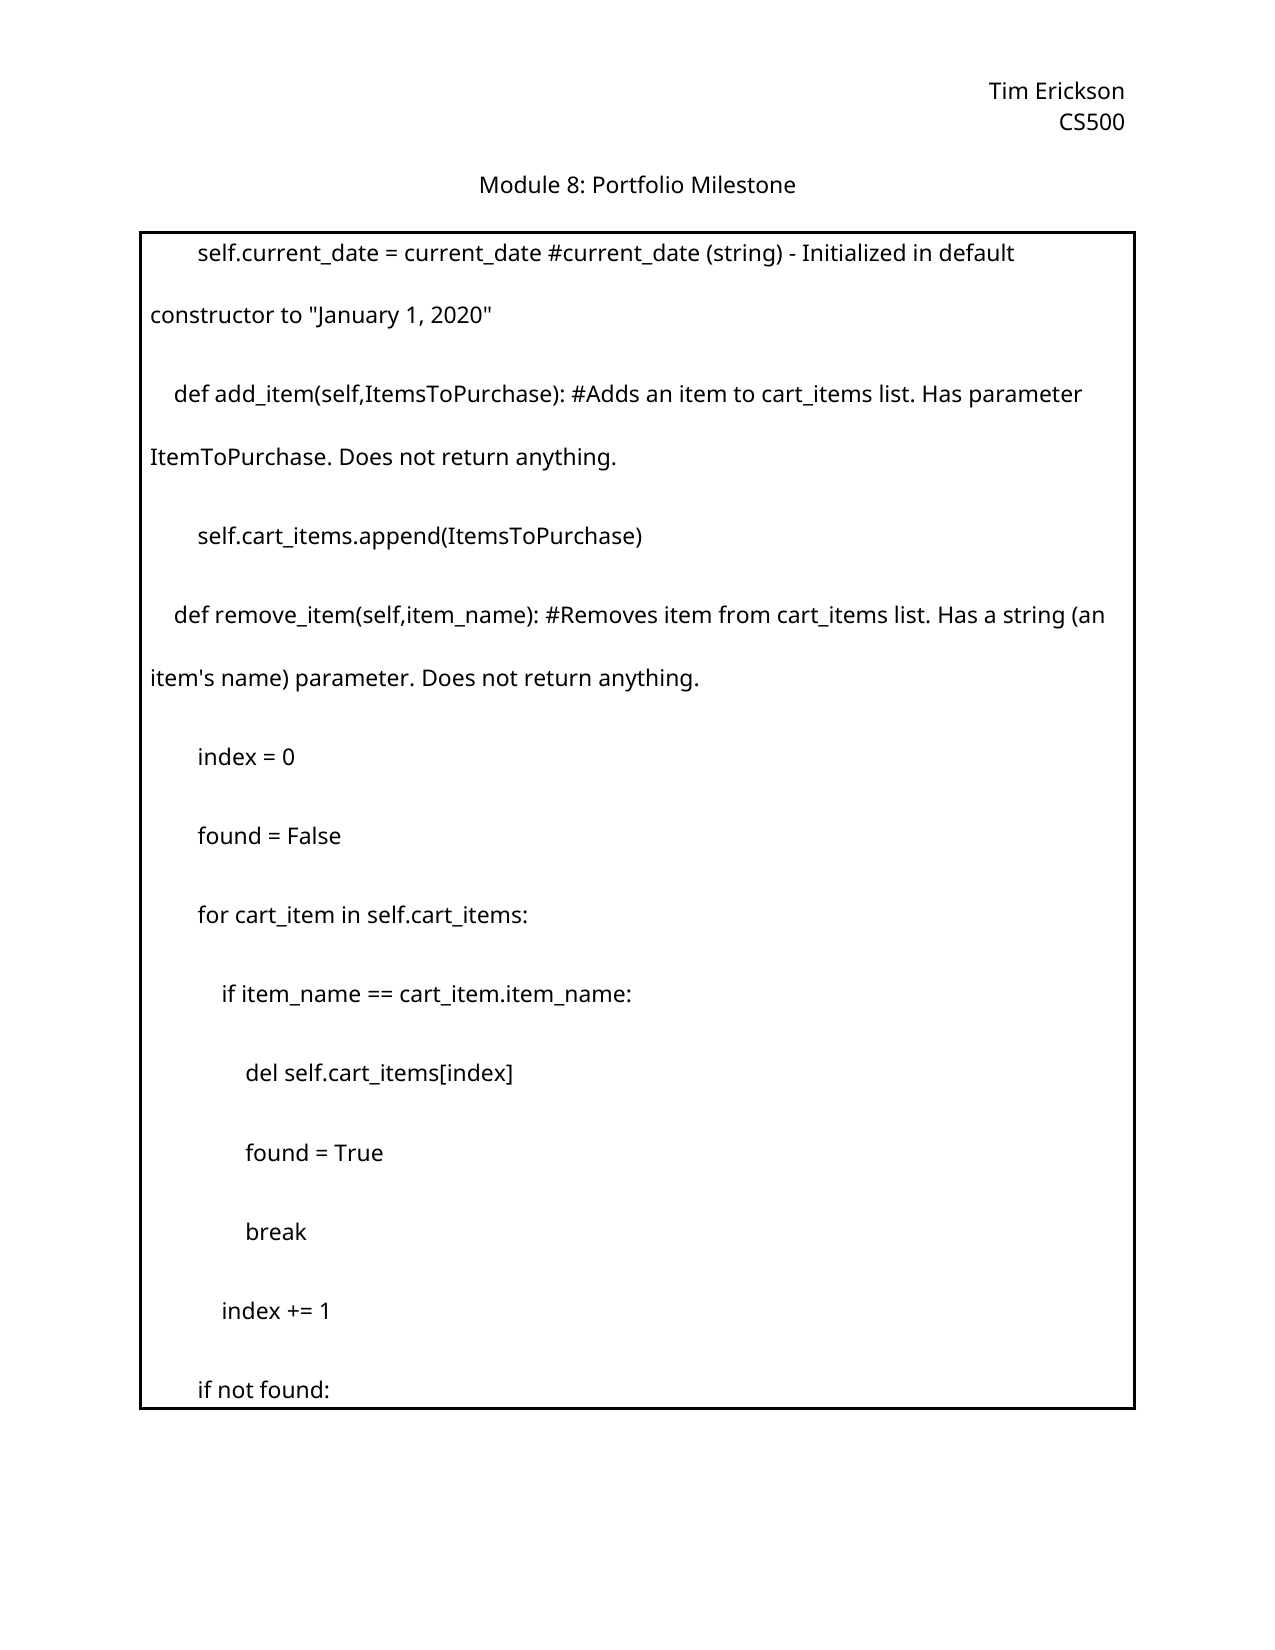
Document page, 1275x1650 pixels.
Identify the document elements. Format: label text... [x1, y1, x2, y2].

text self.current_date = current_date #current_date (string) - Initialized in default constructor to "January 1, 2020" [142, 234, 1133, 330]
text if not found: [142, 1369, 1133, 1407]
text self.cart_items.append(ItemsToPurchase) [142, 514, 1133, 551]
text index = 0 [142, 735, 1133, 772]
text for cart_item in self.cart_items: [142, 894, 1133, 930]
text def remove_item(self,item_name): #Removes item from cart_items list. Has a string (an item's name) parameter. Does not return anything. [142, 594, 1133, 693]
text if item_name == cart_item.item_name: [142, 973, 1133, 1009]
text found = True [142, 1131, 1133, 1168]
text del self.cart_items[index] [142, 1052, 1133, 1088]
text index += 1 [142, 1289, 1133, 1326]
text def add_item(self,ItemsToPurchase): #Adds an item to cart_items list. Has parameter ItemToPurchase. Does not return anything. [142, 373, 1133, 472]
text found = False [142, 814, 1133, 851]
text break [142, 1210, 1133, 1247]
